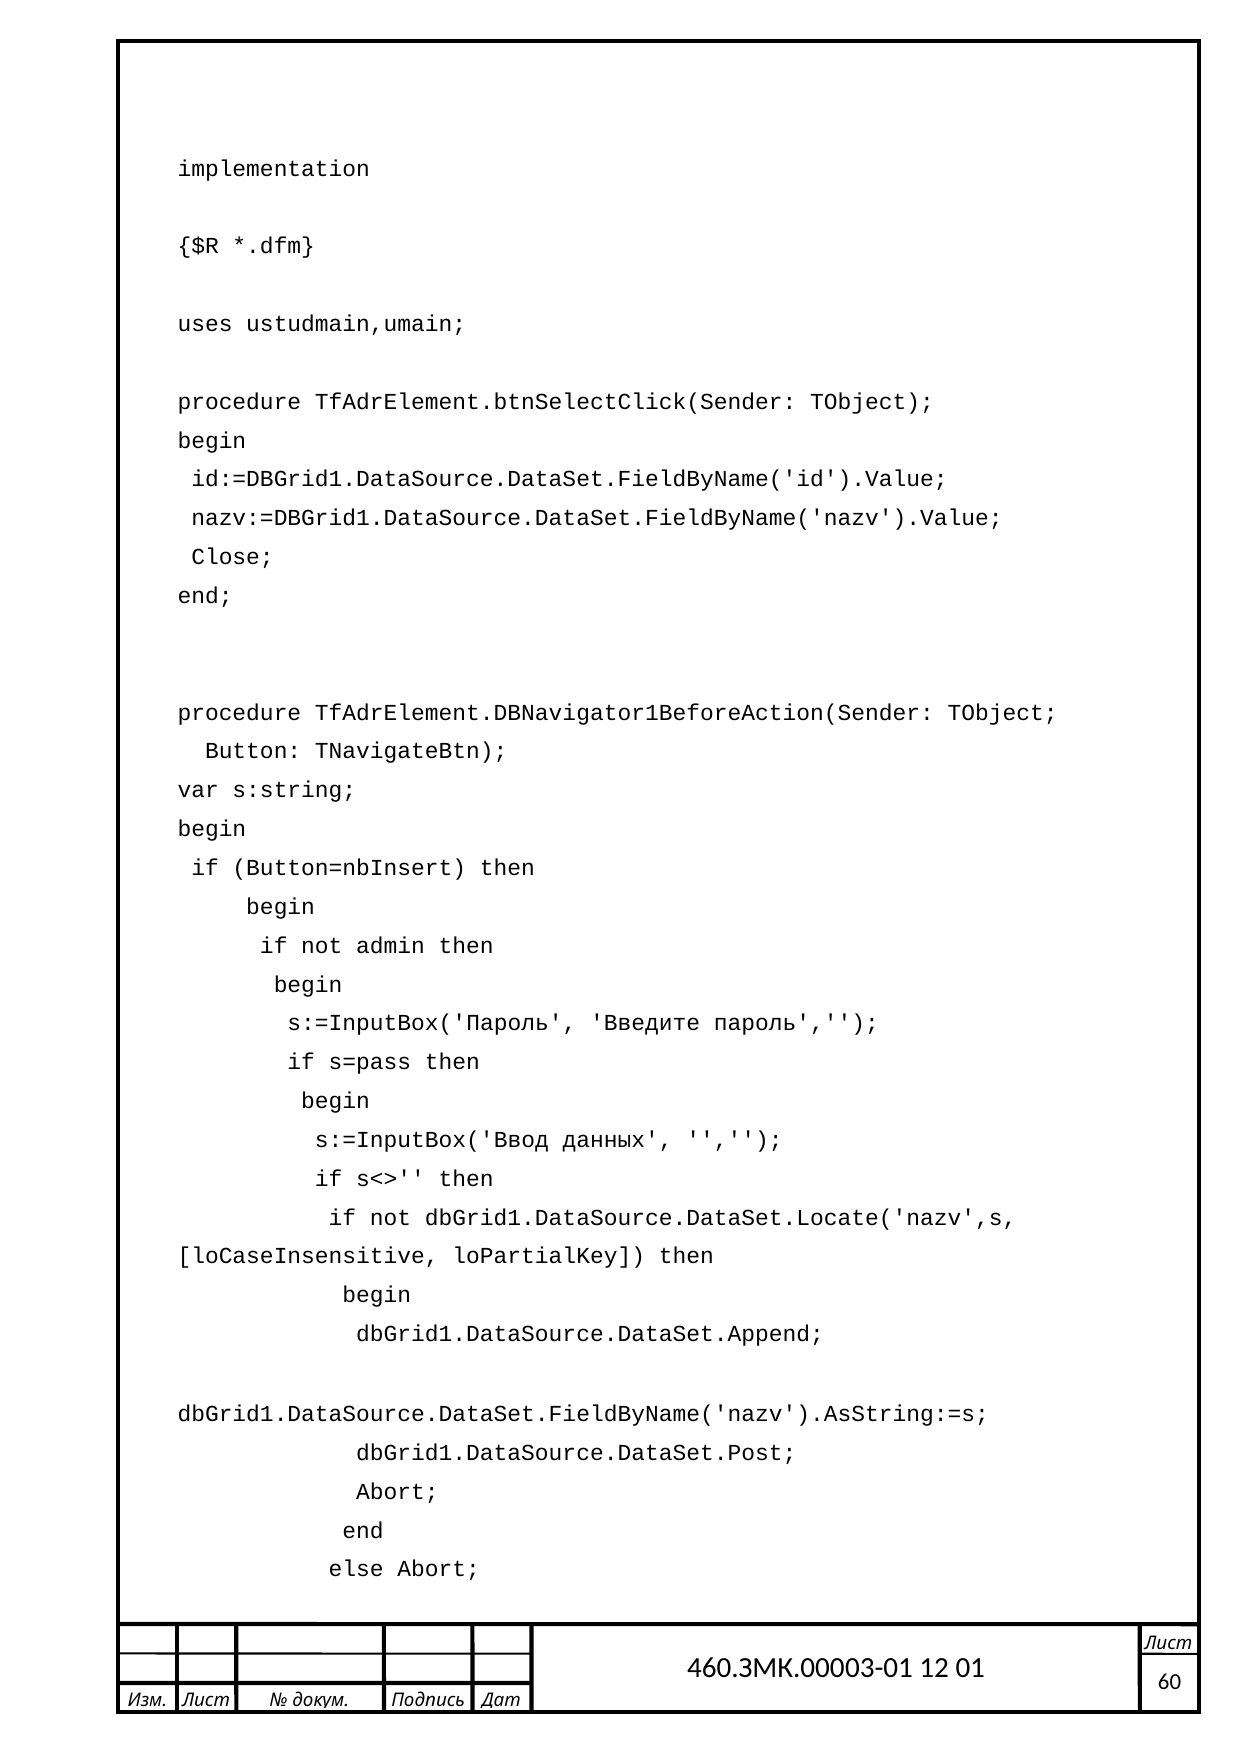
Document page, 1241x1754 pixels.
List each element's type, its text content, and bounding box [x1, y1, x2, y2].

text Button: TNavigateBtn); [177, 740, 1152, 766]
text else Abort; [177, 1558, 1152, 1584]
text end; [177, 584, 1152, 610]
text begin [177, 973, 1152, 999]
text {$R *.dfm} [177, 235, 1152, 261]
text Close; [177, 546, 1152, 571]
text if s<>'' then [177, 1167, 1152, 1193]
text procedure TfAdrElement.DBNavigator1BeforeAction(Sender: TObject; [177, 701, 1152, 727]
text id:=DBGrid1.DataSource.DataSet.FieldByName('id').Value; [177, 468, 1152, 494]
text procedure TfAdrElement.btnSelectClick(Sender: TObject); [177, 390, 1152, 416]
text begin [177, 1284, 1152, 1310]
text var s:string; [177, 779, 1152, 804]
text dbGrid1.DataSource.DataSet.FieldByName('nazv').AsString:=s; [177, 1361, 1152, 1428]
text nazv:=DBGrid1.DataSource.DataSet.FieldByName('nazv').Value; [177, 507, 1152, 533]
text s:=InputBox('Пароль', 'Введите пароль',''); [177, 1012, 1152, 1038]
text Abort; [177, 1480, 1152, 1506]
text if (Button=nbInsert) then [177, 856, 1152, 882]
text uses ustudmain,umain; [177, 312, 1152, 338]
text dbGrid1.DataSource.DataSet.Post; [177, 1441, 1152, 1467]
text dbGrid1.DataSource.DataSet.Append; [177, 1323, 1152, 1348]
text begin [177, 429, 1152, 455]
text begin [177, 817, 1152, 843]
text if not admin then [177, 934, 1152, 960]
text begin [177, 1089, 1152, 1115]
text begin [177, 895, 1152, 921]
text s:=InputBox('Ввод данных', '',''); [177, 1128, 1152, 1154]
text if s=pass then [177, 1051, 1152, 1077]
text end [177, 1519, 1152, 1545]
text implementation [177, 157, 1152, 183]
text if not dbGrid1.DataSource.DataSet.Locate('nazv',s,[loCaseInsensitive, loPartialKey]) then [177, 1206, 1152, 1271]
